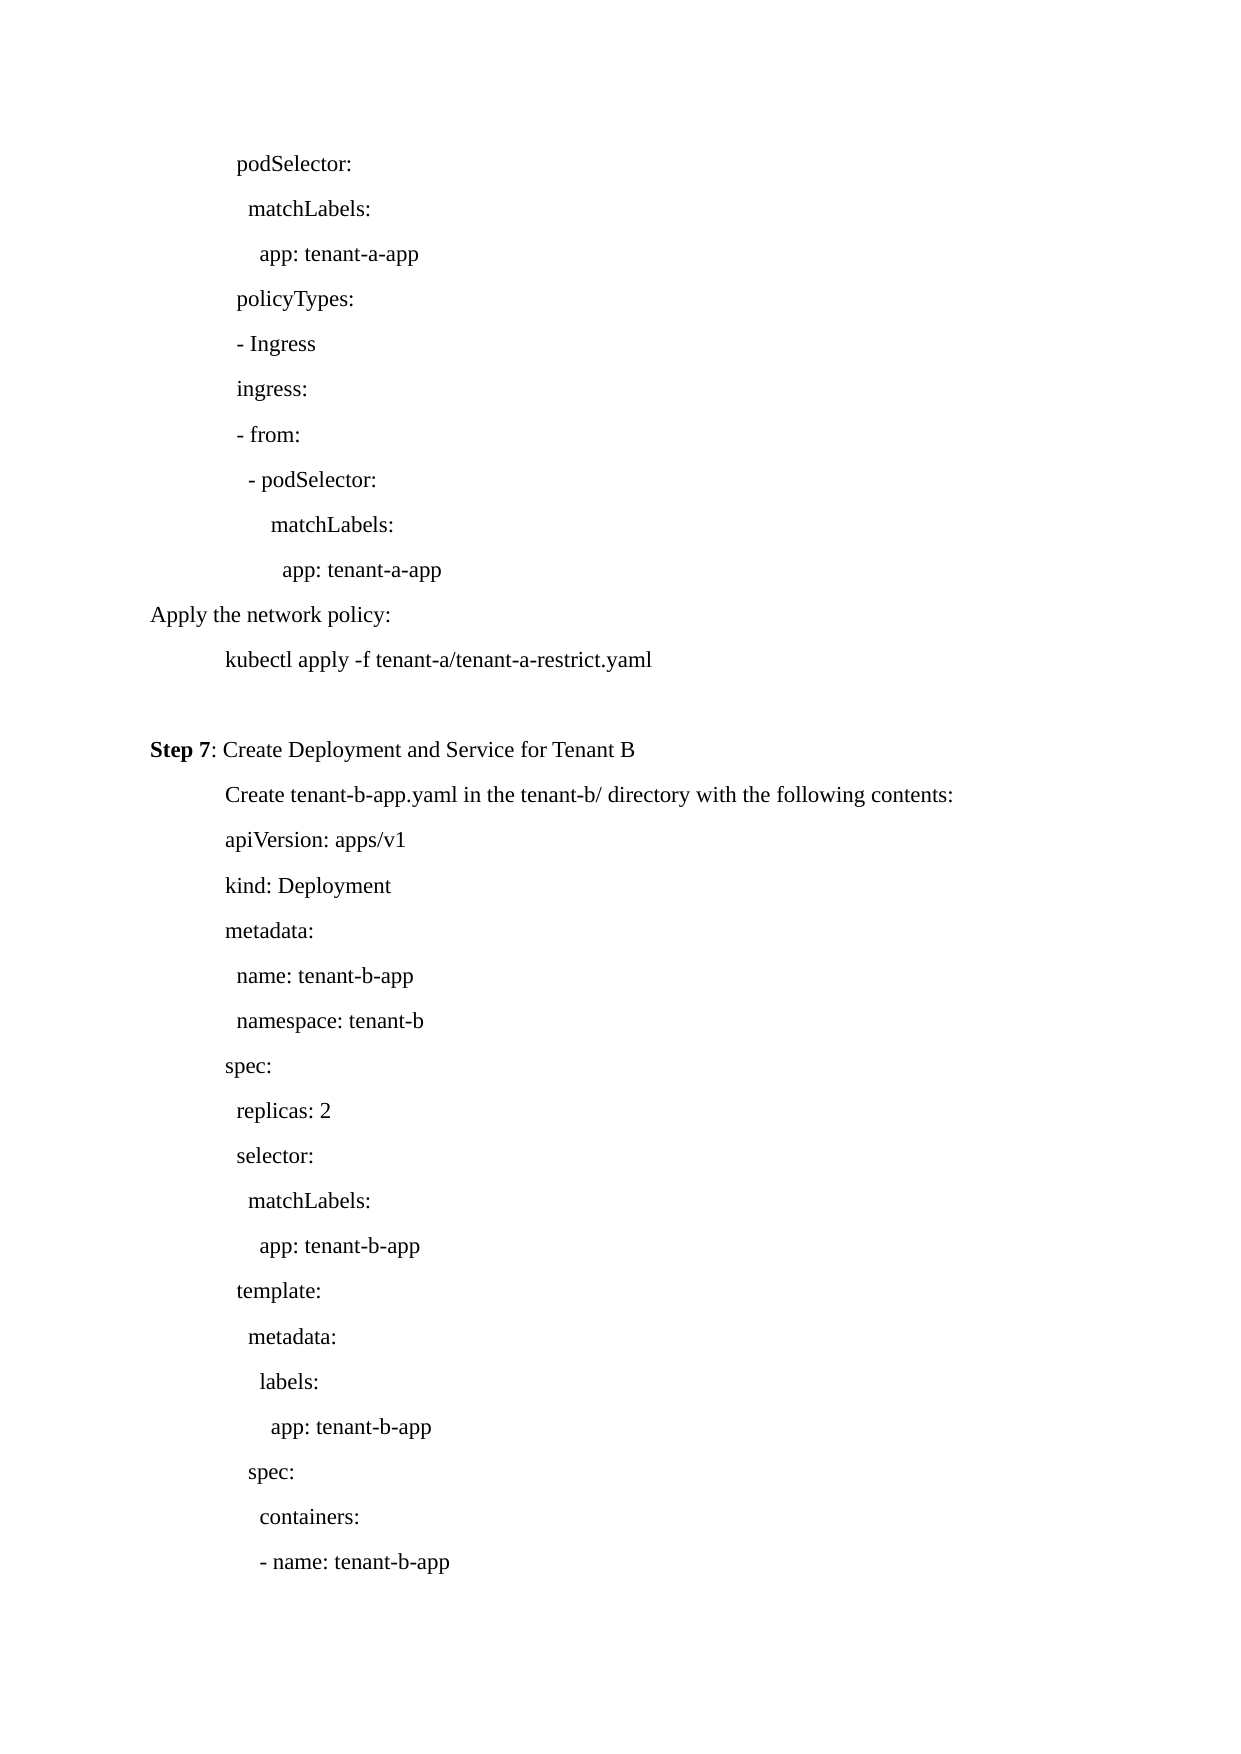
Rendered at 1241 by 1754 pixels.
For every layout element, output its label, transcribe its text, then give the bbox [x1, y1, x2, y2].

text kubectl apply -f tenant-a/tenant-a-restrict.yaml [150, 646, 1090, 672]
text matchLabels: [225, 511, 1090, 537]
text containers: [225, 1503, 1090, 1529]
text - name: tenant-b-app [225, 1548, 1090, 1574]
text kind: Deployment [225, 872, 1090, 898]
text ingress: [225, 376, 1090, 402]
text labels: [225, 1368, 1090, 1394]
text - Ingress [225, 330, 1090, 357]
text podSelector: [225, 150, 1090, 176]
text - from: [225, 421, 1090, 447]
text matchLabels: [225, 195, 1090, 221]
text spec: [225, 1052, 1090, 1078]
text template: [225, 1278, 1090, 1304]
text app: tenant-a-app [225, 240, 1090, 267]
text selector: [225, 1142, 1090, 1169]
text Apply the network policy: [150, 601, 1090, 627]
text Create tenant-b-app.yaml in the tenant-b/ directory with the following contents: [225, 781, 1090, 808]
text apiVersion: apps/v1 [225, 827, 1090, 853]
text replicas: 2 [225, 1097, 1090, 1123]
text policyTypes: [225, 285, 1090, 312]
text Step 7: Create Deployment and Service for Tenant B [150, 736, 1090, 763]
text metadata: [225, 917, 1090, 943]
text spec: [225, 1458, 1090, 1484]
text namespace: tenant-b [225, 1007, 1090, 1033]
text app: tenant-a-app [225, 556, 1090, 582]
text - podSelector: [225, 466, 1090, 492]
text name: tenant-b-app [225, 962, 1090, 988]
text app: tenant-b-app [225, 1413, 1090, 1439]
text metadata: [225, 1323, 1090, 1349]
text matchLabels: [225, 1187, 1090, 1214]
text app: tenant-b-app [225, 1232, 1090, 1259]
